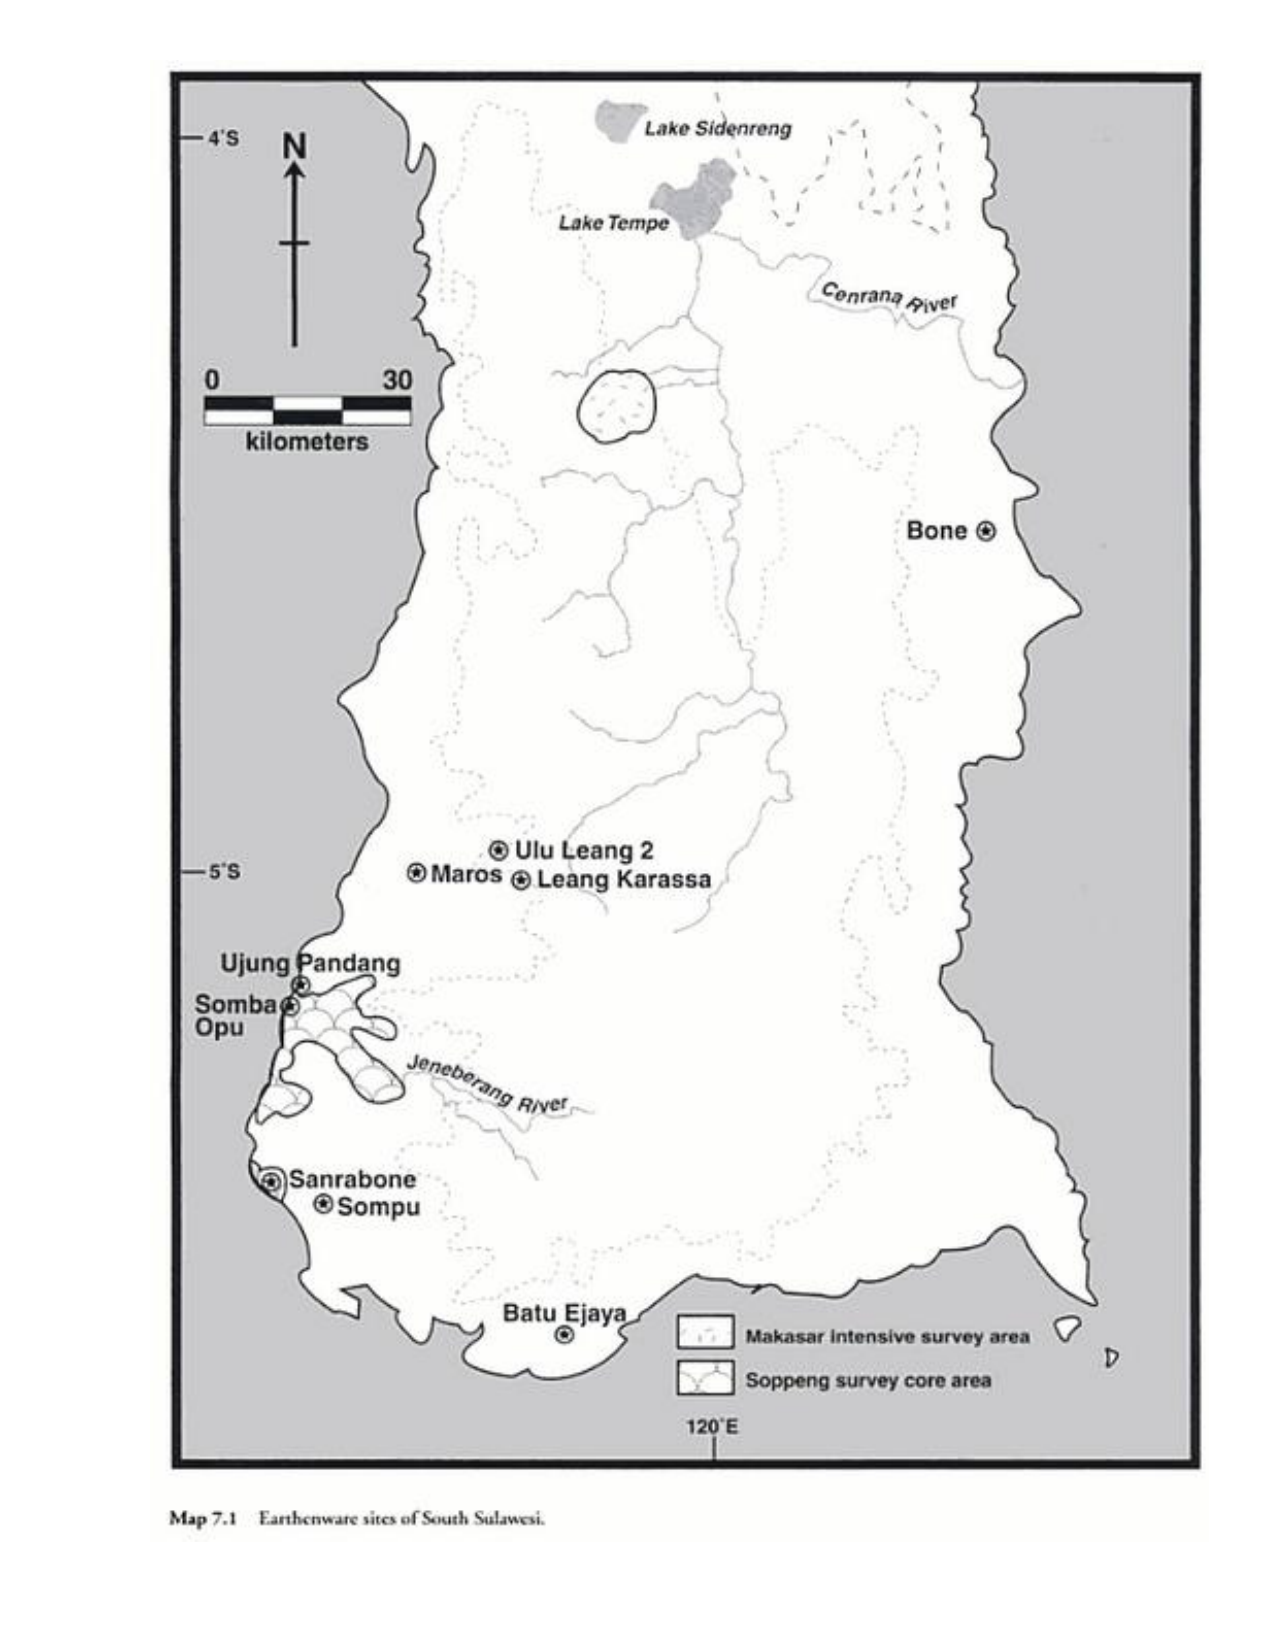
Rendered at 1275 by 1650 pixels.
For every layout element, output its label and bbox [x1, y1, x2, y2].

picture [150, 60, 1210, 1542]
